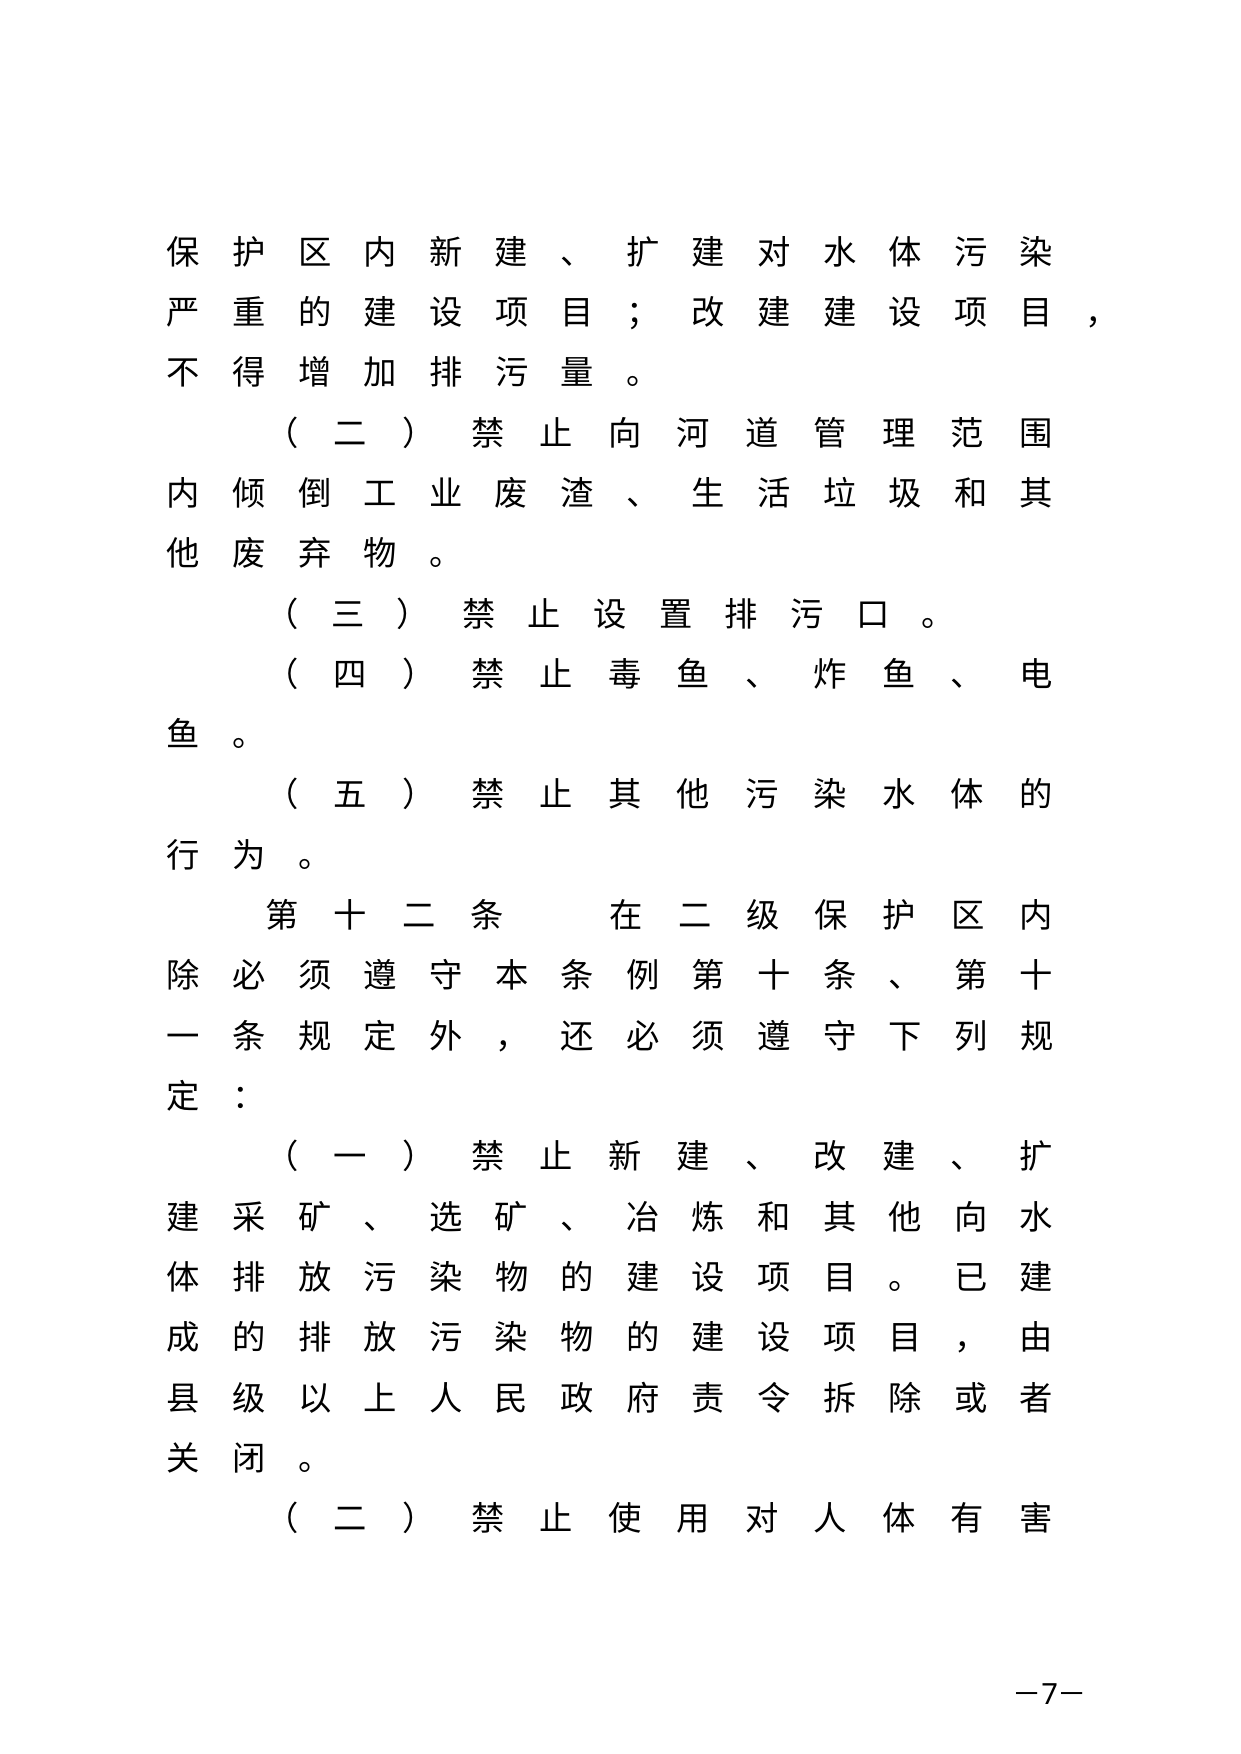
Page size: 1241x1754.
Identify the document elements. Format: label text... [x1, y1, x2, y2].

text 第十二条 在二级保护区内除必须遵守本条例第十条、第十一条规定外，还必须遵守下列规定： [167, 883, 1085, 1124]
text （四）禁止毒鱼、炸鱼、电鱼。 [167, 642, 1085, 762]
text （一）禁止新建、改建、扩建采矿、选矿、冶炼和其他向水体排放污染物的建设项目。已建成的排放污染物的建设项目，由县级以上人民政府责令拆除或者关闭。 [167, 1124, 1085, 1486]
text （三）禁止设置排污口。 [167, 581, 1085, 642]
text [167, 219, 1085, 400]
text （二）禁止使用对人体有害的鱼药和农药。 [167, 1486, 1085, 1546]
text （二）禁止向河道管理范围内倾倒工业废渣、生活垃圾和其他废弃物。 [167, 400, 1085, 581]
text （五）禁止其他污染水体的行为。 [167, 762, 1085, 883]
